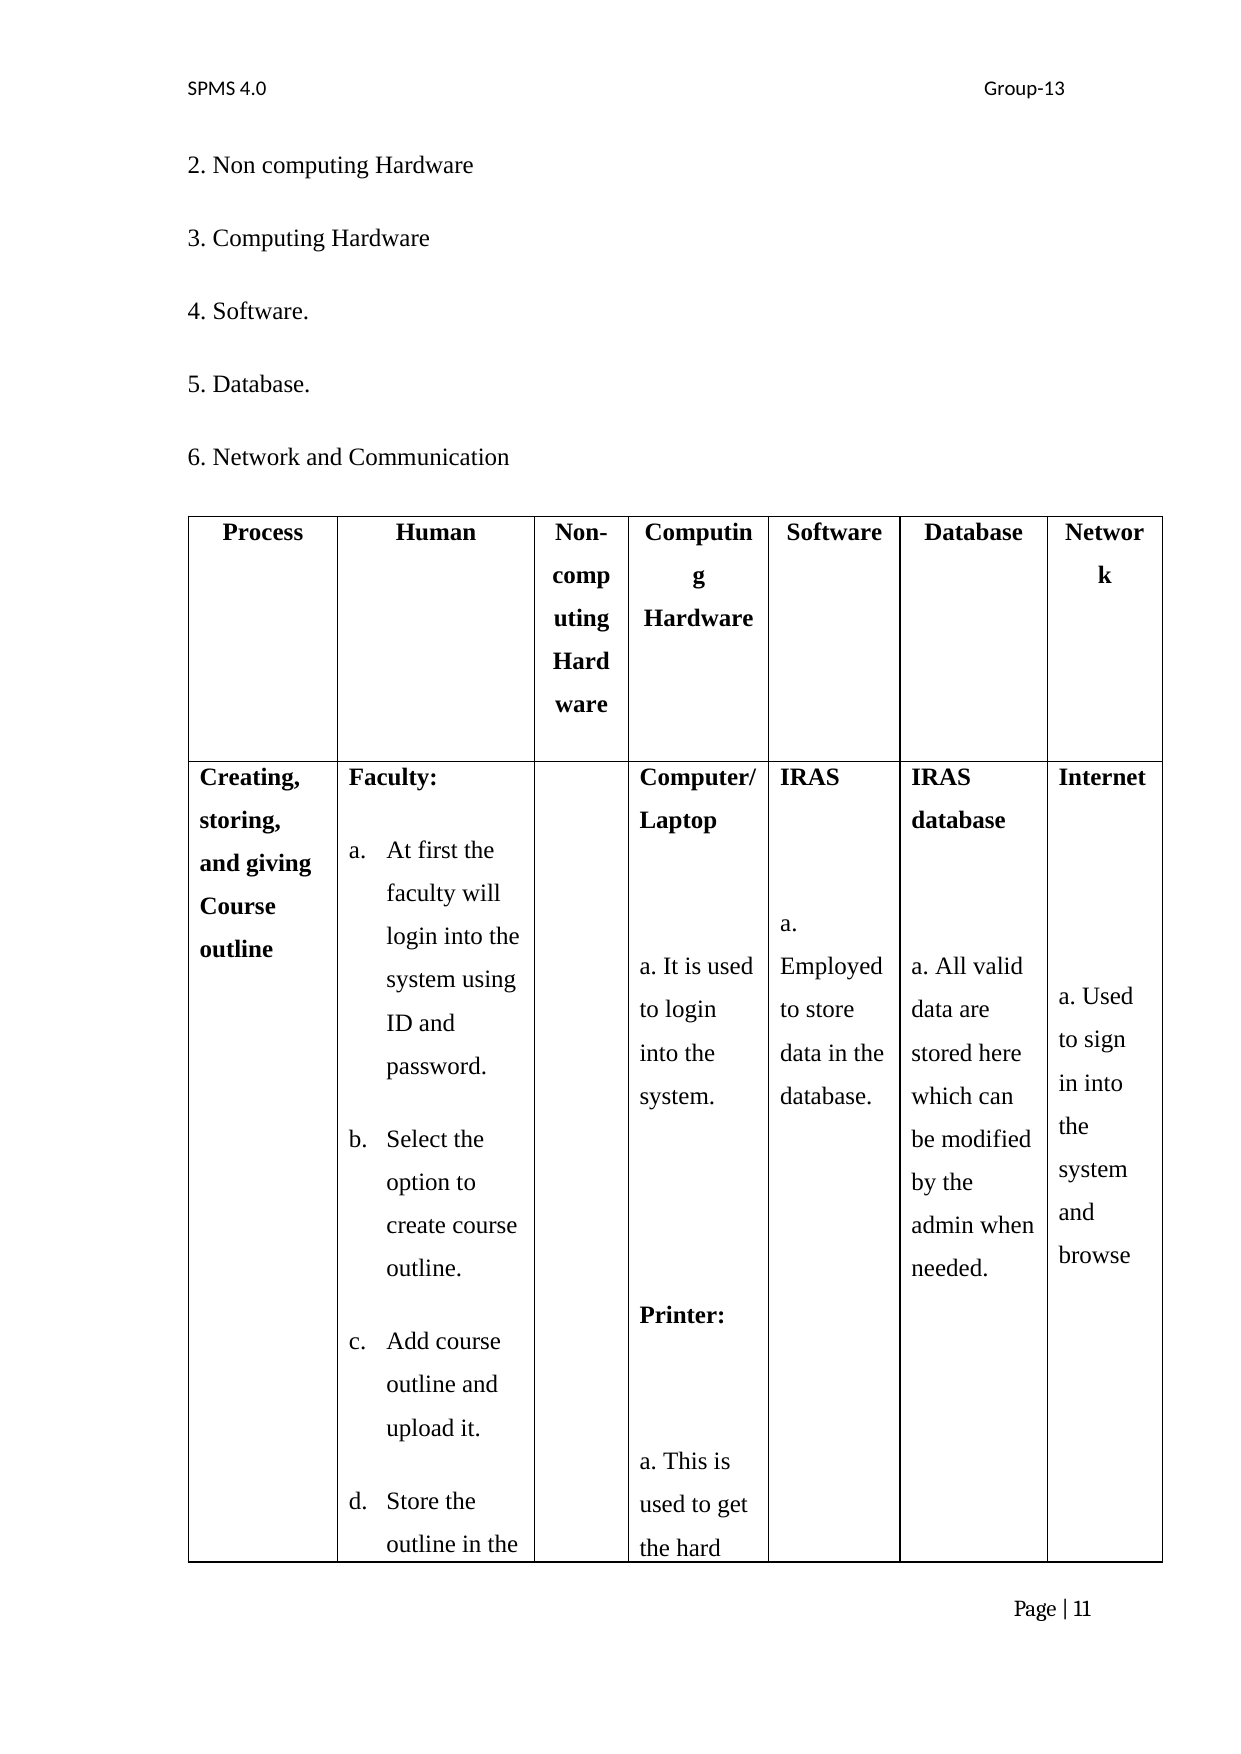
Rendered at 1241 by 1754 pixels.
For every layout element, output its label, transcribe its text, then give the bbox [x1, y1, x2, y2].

text 2. Non computing Hardware [187, 150, 1090, 179]
table_header Human [338, 517, 534, 761]
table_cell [189, 762, 337, 1561]
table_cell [1048, 762, 1162, 1561]
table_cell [629, 762, 768, 1561]
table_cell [769, 762, 899, 1561]
table_header Non- computing Hardware [535, 517, 628, 761]
text 4. Software. [187, 296, 1090, 325]
table_header Computing Hardware [629, 517, 768, 761]
table_header Database [901, 517, 1047, 761]
text 5. Database. [187, 369, 1090, 398]
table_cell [338, 762, 534, 1561]
text 6. Network and Communication [187, 442, 1090, 471]
text 3. Computing Hardware [187, 223, 1090, 252]
table_header Process [189, 517, 337, 761]
table_cell [535, 762, 628, 1561]
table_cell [901, 762, 1047, 1561]
table_header Software [769, 517, 899, 761]
table_header Network [1048, 517, 1162, 761]
